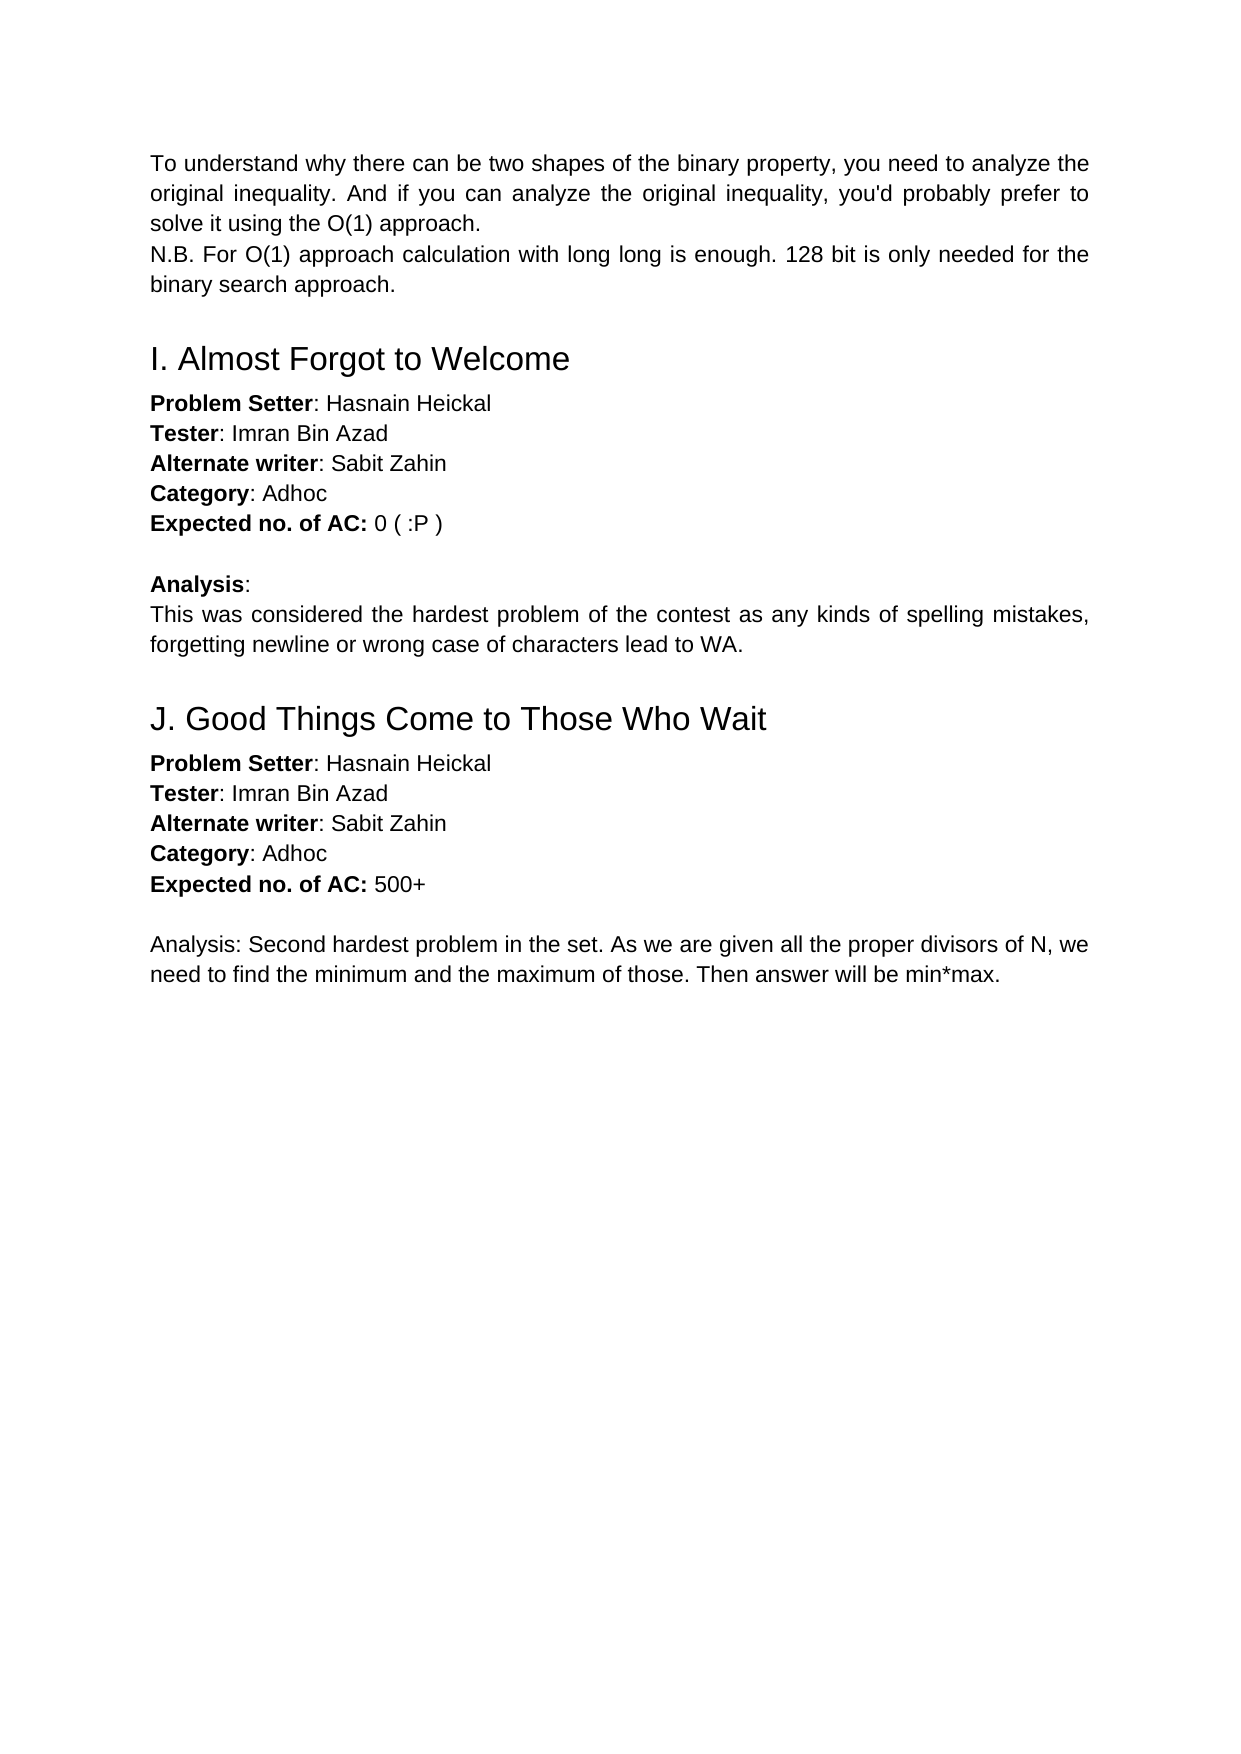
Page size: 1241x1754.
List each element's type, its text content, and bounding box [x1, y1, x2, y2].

text Problem Setter: Hasnain Heickal [150, 389, 1090, 416]
text Tester: Imran Bin Azad [150, 780, 1090, 806]
text Problem Setter: Hasnain Heickal [150, 750, 1090, 776]
text Alternate writer: Sabit Zahin [150, 810, 1090, 837]
text Expected no. of AC: 0 ( :P ) [150, 510, 1090, 537]
text Expected no. of AC: 500+ [150, 871, 1090, 897]
text Tester: Imran Bin Azad [150, 420, 1090, 446]
text Category: Adhoc [150, 480, 1090, 506]
text To understand why there can be two shapes of the binary property, you need to analyze the original inequality. And if you can analyze the original inequality, you'd probably prefer to solve it using the O(1) approach. [150, 150, 1090, 237]
text This was considered the hardest problem of the contest as any kinds of spelling mistakes, forgetting newline or wrong case of characters lead to WA. [150, 601, 1090, 657]
text Alternate writer: Sabit Zahin [150, 450, 1090, 476]
subtitle I. Almost Forgot to Welcome [150, 338, 1090, 377]
text Category: Adhoc [150, 840, 1090, 867]
text N.B. For O(1) approach calculation with long long is enough. 128 bit is only needed for the binary search approach. [150, 241, 1090, 297]
text Analysis: [150, 571, 1090, 597]
text Analysis: Second hardest problem in the set. As we are given all the proper divisors of N, we need to find the minimum and the maximum of those. Then answer will be min*max. [150, 931, 1090, 988]
subtitle J. Good Things Come to Those Who Wait [150, 699, 1090, 737]
